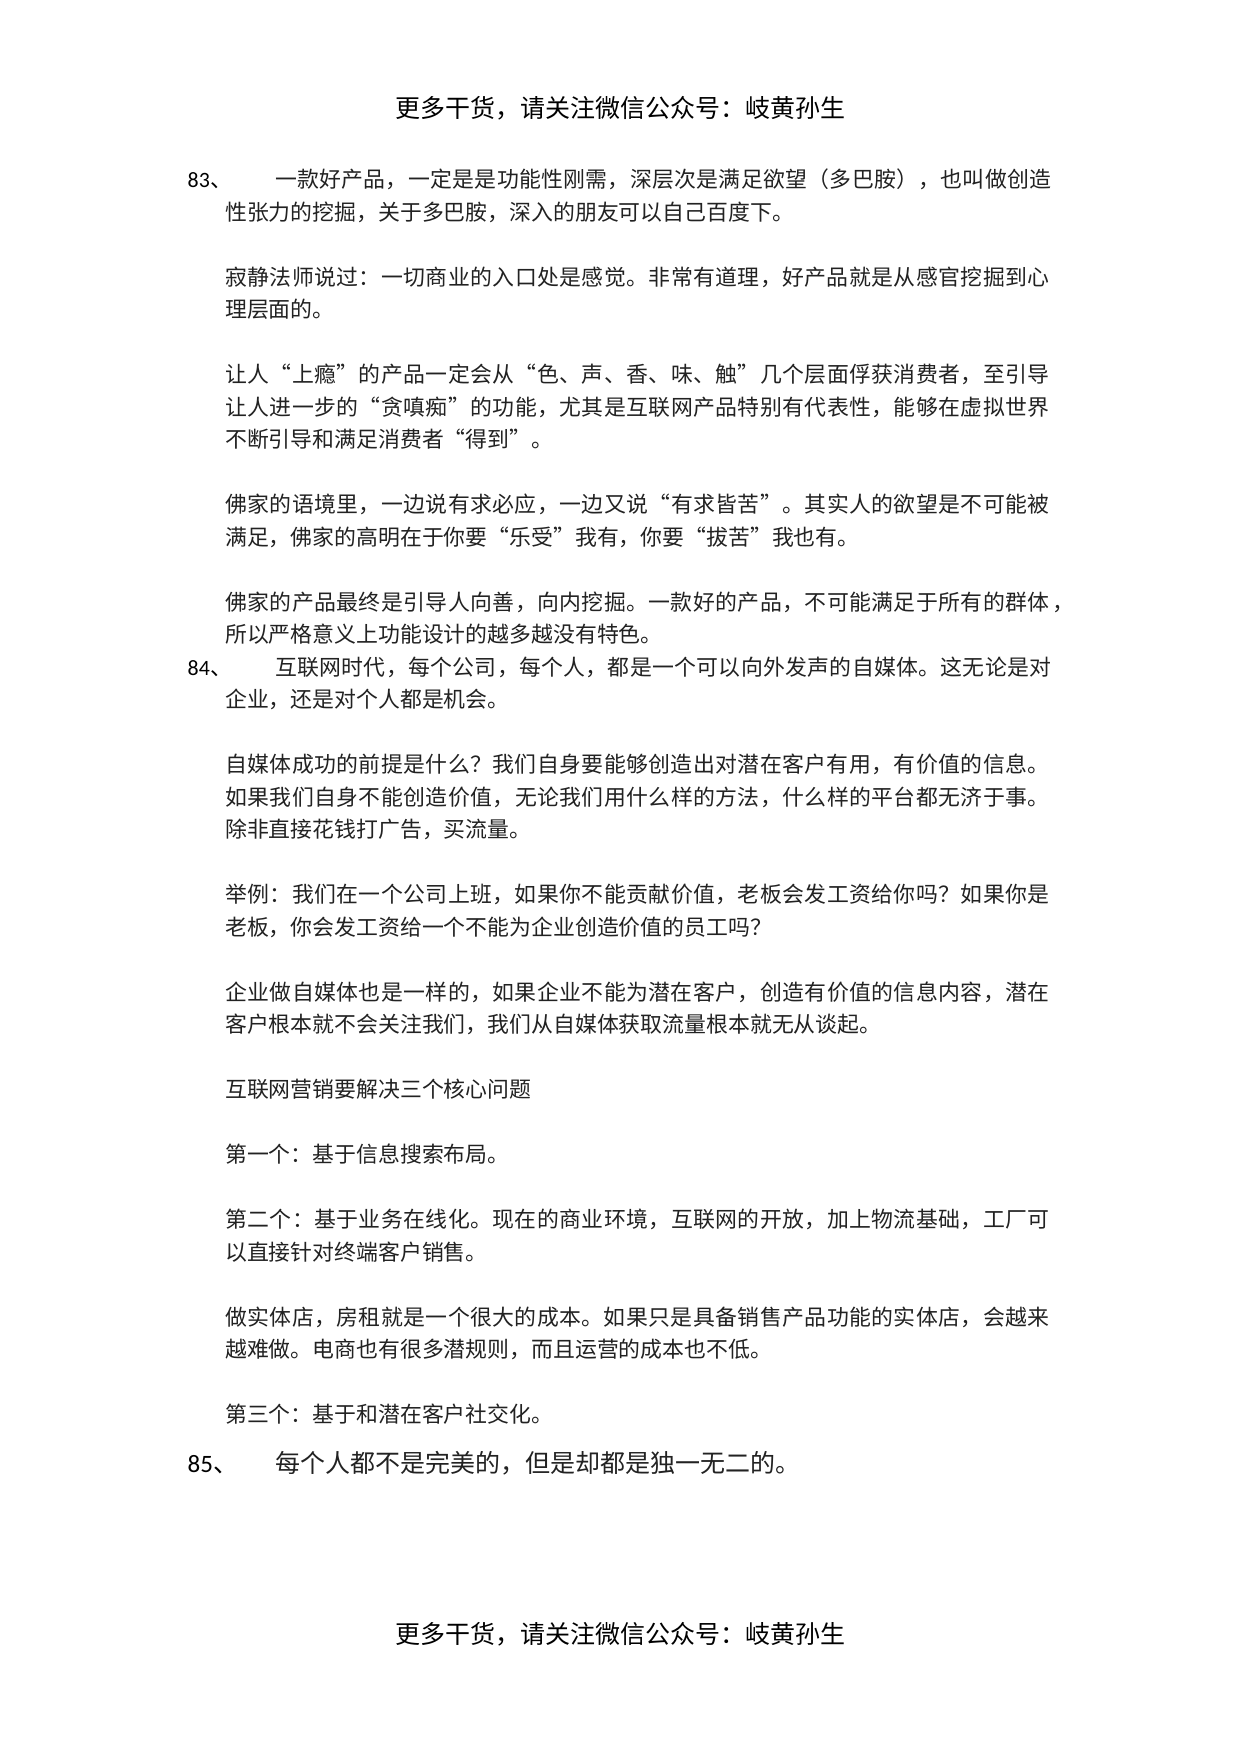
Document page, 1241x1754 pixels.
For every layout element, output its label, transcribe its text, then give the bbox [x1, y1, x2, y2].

list 互联网时代，每个公司，每个人，都是一个可以向外发声的自媒体。这无论是对企业，还是对个人都是机会。 自媒体成功的前提是什么？我们自身要能够创造出对潜在客户有用，有价值的信息。如果我们自身不能创造价值，无论我们用什么样的方法，什么样的平台都无济于事。除非直接花钱打广告，买流量。 举例：我们在一个公司上班，如果你不能贡献价值，老板会发工资给你吗？如果你是老板，你会发工资给一个不能为企业创造价值的员工吗？ 企业做自媒体也是一样的，如果企业不能为潜在客户，创造有价值的信息内容，潜在客户根本就不会关注我们，我们从自媒体获取流量根本就无从谈起。 互联网营销要解决三个核心问题 第一个：基于信息搜索布局。 第二个：基于业务在线化。现在的商业环境，互联网的开放，加上物流基础，工厂可以直接针对终端客户销售。 做实体店，房租就是一个很大的成本。如果只是具备销售产品功能的实体店，会越来越难做。电商也有很多潜规则，而且运营的成本也不低。 第三个：基于和潜在客户社交化。 [187, 649, 1053, 1429]
list 一款好产品，一定是是功能性刚需，深层次是满足欲望（多巴胺），也叫做创造性张力的挖掘，关于多巴胺，深入的朋友可以自己百度下。 寂静法师说过：一切商业的入口处是感觉。非常有道理，好产品就是从感官挖掘到心理层面的。 让人“上瘾”的产品一定会从“色、声、香、味、触”几个层面俘获消费者，至引导让人进一步的“贪嗔痴”的功能，尤其是互联网产品特别有代表性，能够在虚拟世界不断引导和满足消费者“得到”。 佛家的语境里，一边说有求必应，一边又说“有求皆苦”。其实人的欲望是不可能被满足，佛家的高明在于你要“乐受”我有，你要“拔苦”我也有。 佛家的产品最终是引导人向善，向内挖掘。一款好的产品，不可能满足于所有的群体，所以严格意义上功能设计的越多越没有特色。 [187, 162, 1053, 649]
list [187, 1429, 1053, 1494]
